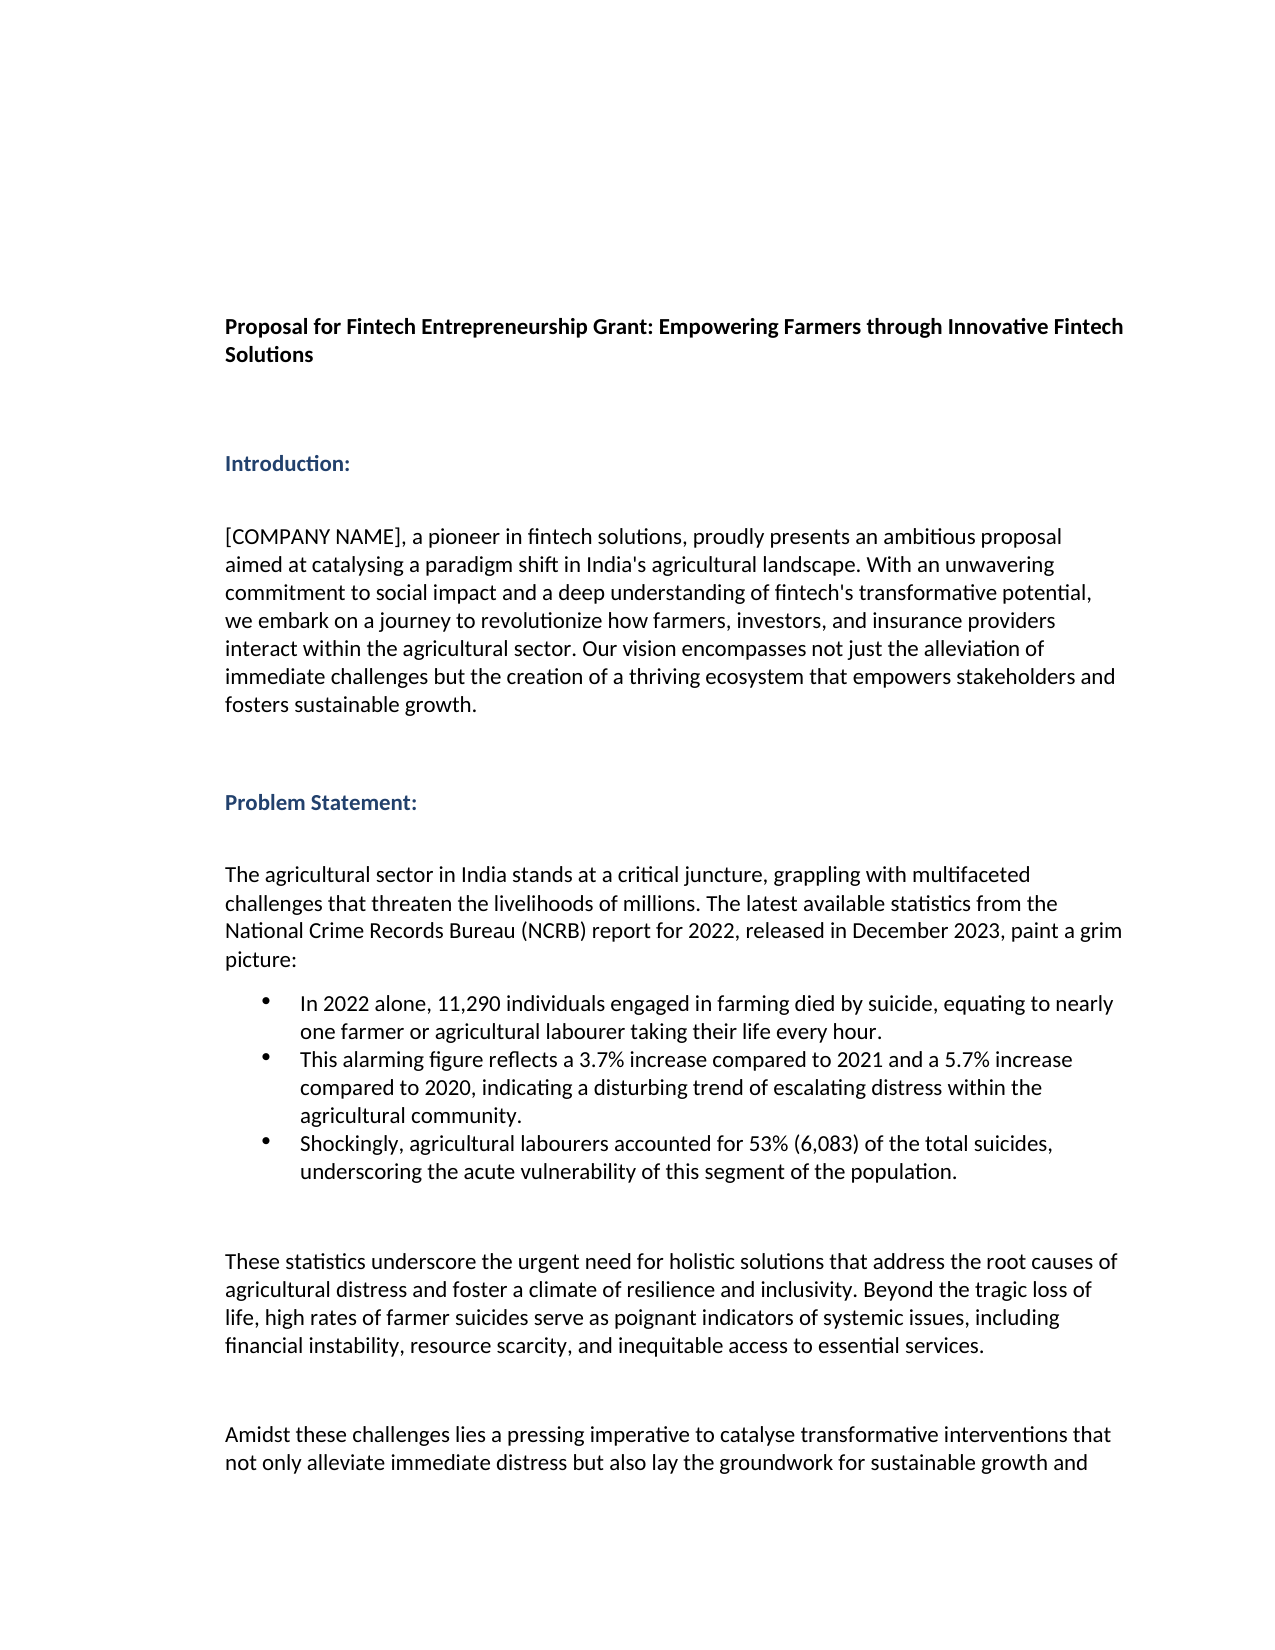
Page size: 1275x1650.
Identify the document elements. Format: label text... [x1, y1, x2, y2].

text Introduction: [225, 449, 1125, 477]
text These statistics underscore the urgent need for holistic solutions that address the root causes of agricultural distress and foster a climate of resilience and inclusivity. Beyond the tragic loss of life, high rates of farmer suicides serve as poignant indicators of systemic issues, including financial instability, resource scarcity, and inequitable access to essential services. [225, 1247, 1125, 1359]
list In 2022 alone, 11,290 individuals engaged in farming died by suicide, equating to nearly one farmer or agricultural labourer taking their life every hour. [262, 989, 1125, 1045]
text The agricultural sector in India stands at a critical juncture, grappling with multifaceted challenges that threaten the livelihoods of millions. The latest available statistics from the National Crime Records Bureau (NCRB) report for 2022, released in December 2023, paint a grim picture: [225, 861, 1125, 973]
text Problem Statement: [225, 788, 1125, 816]
list This alarming figure reflects a 3.7% increase compared to 2021 and a 5.7% increase compared to 2020, indicating a disturbing trend of escalating distress within the agricultural community. [262, 1045, 1125, 1129]
text [COMPANY NAME], a pioneer in fintech solutions, proudly presents an ambitious proposal aimed at catalysing a paradigm shift in India's agricultural landscape. With an unwavering commitment to social impact and a deep understanding of fintech's transformative potential, we embark on a journey to revolutionize how farmers, investors, and insurance providers interact within the agricultural sector. Our vision encompasses not just the alleviation of immediate challenges but the creation of a thriving ecosystem that empowers stakeholders and fosters sustainable growth. [225, 522, 1125, 718]
text Proposal for Fintech Entrepreneurship Grant: Empowering Farmers through Innovative Fintech Solutions [225, 312, 1125, 368]
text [225, 1420, 1125, 1476]
list Shockingly, agricultural labourers accounted for 53% (6,083) of the total suicides, underscoring the acute vulnerability of this segment of the population. [262, 1129, 1125, 1186]
